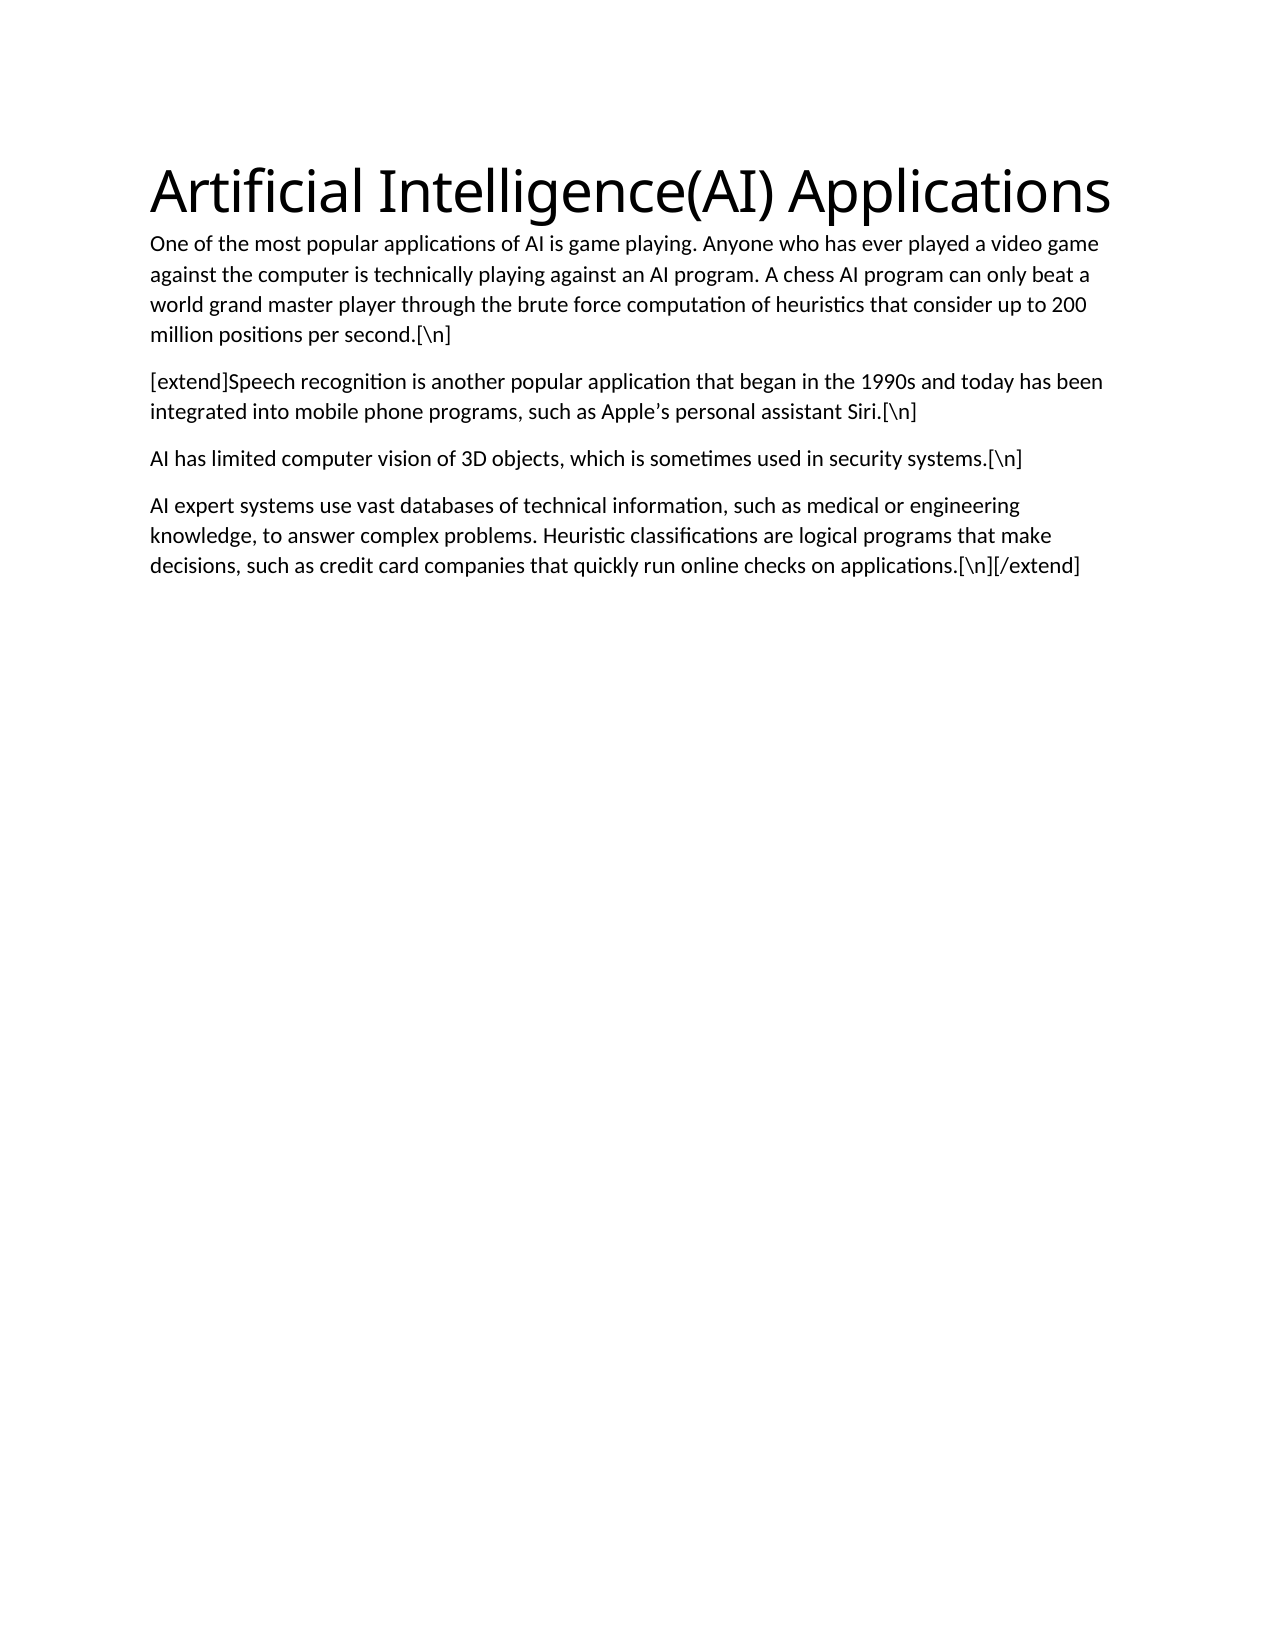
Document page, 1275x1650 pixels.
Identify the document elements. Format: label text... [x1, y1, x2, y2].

text AI has limited computer vision of 3D objects, which is sometimes used in security systems.[\n] [150, 444, 1125, 472]
text [extend]Speech recognition is another popular application that began in the 1990s and today has been integrated into mobile phone programs, such as Apple’s personal assistant Siri.[\n] [150, 367, 1125, 425]
title Artificial Intelligence(AI) Applications [150, 150, 1125, 229]
text AI expert systems use vast databases of technical information, such as medical or engineering knowledge, to answer complex problems. Heuristic classifications are logical programs that make decisions, such as credit card companies that quickly run online checks on applications.[\n][/extend] [150, 491, 1125, 579]
text One of the most popular applications of AI is game playing. Anyone who has ever played a video game against the computer is technically playing against an AI program. A chess AI program can only beat a world grand master player through the brute force computation of heuristics that consider up to 200 million positions per second.[\n] [150, 229, 1125, 348]
